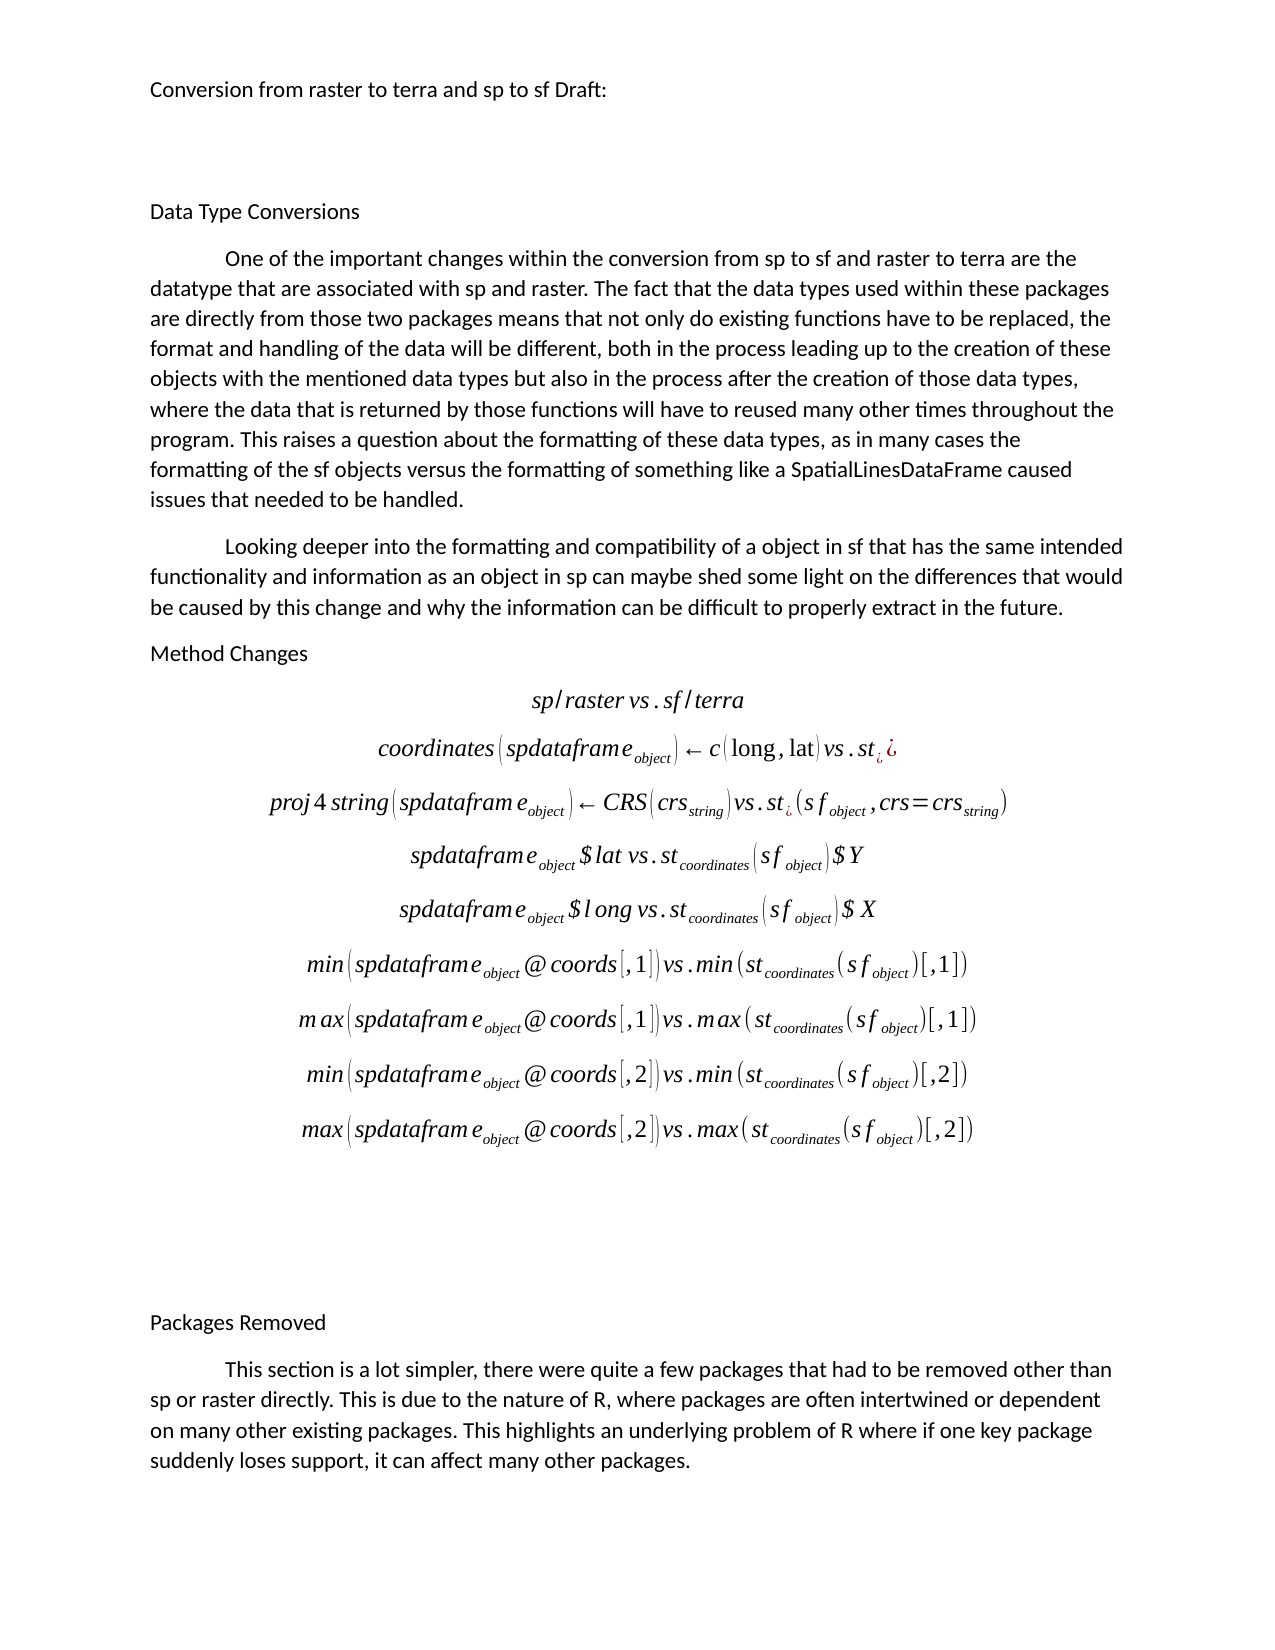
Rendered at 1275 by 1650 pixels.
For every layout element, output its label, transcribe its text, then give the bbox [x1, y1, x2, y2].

text Data Type Conversions [150, 197, 1125, 225]
text Packages Removed [150, 1308, 1125, 1337]
text This section is a lot simpler, there were quite a few packages that had to be removed other than sp or raster directly. This is due to the nature of R, where packages are often intertwined or dependent on many other existing packages. This highlights an underlying problem of R where if one key package suddenly loses support, it can affect many other packages. [150, 1355, 1125, 1474]
text Method Changes [150, 639, 1125, 668]
text One of the important changes within the conversion from sp to sf and raster to terra are the datatype that are associated with sp and raster. The fact that the data types used within these packages are directly from those two packages means that not only do existing functions have to be replaced, the format and handling of the data will be different, both in the process leading up to the creation of these objects with the mentioned data types but also in the process after the creation of those data types, where the data that is returned by those functions will have to reused many other times throughout the program. This raises a question about the formatting of these data types, as in many cases the formatting of the sf objects versus the formatting of something like a SpatialLinesDataFrame caused issues that needed to be handled. [150, 244, 1125, 513]
text Looking deeper into the formatting and compatibility of a object in sf that has the same intended functionality and information as an object in sp can maybe shed some light on the differences that would be caused by this change and why the information can be difficult to properly extract in the future. [150, 532, 1125, 621]
